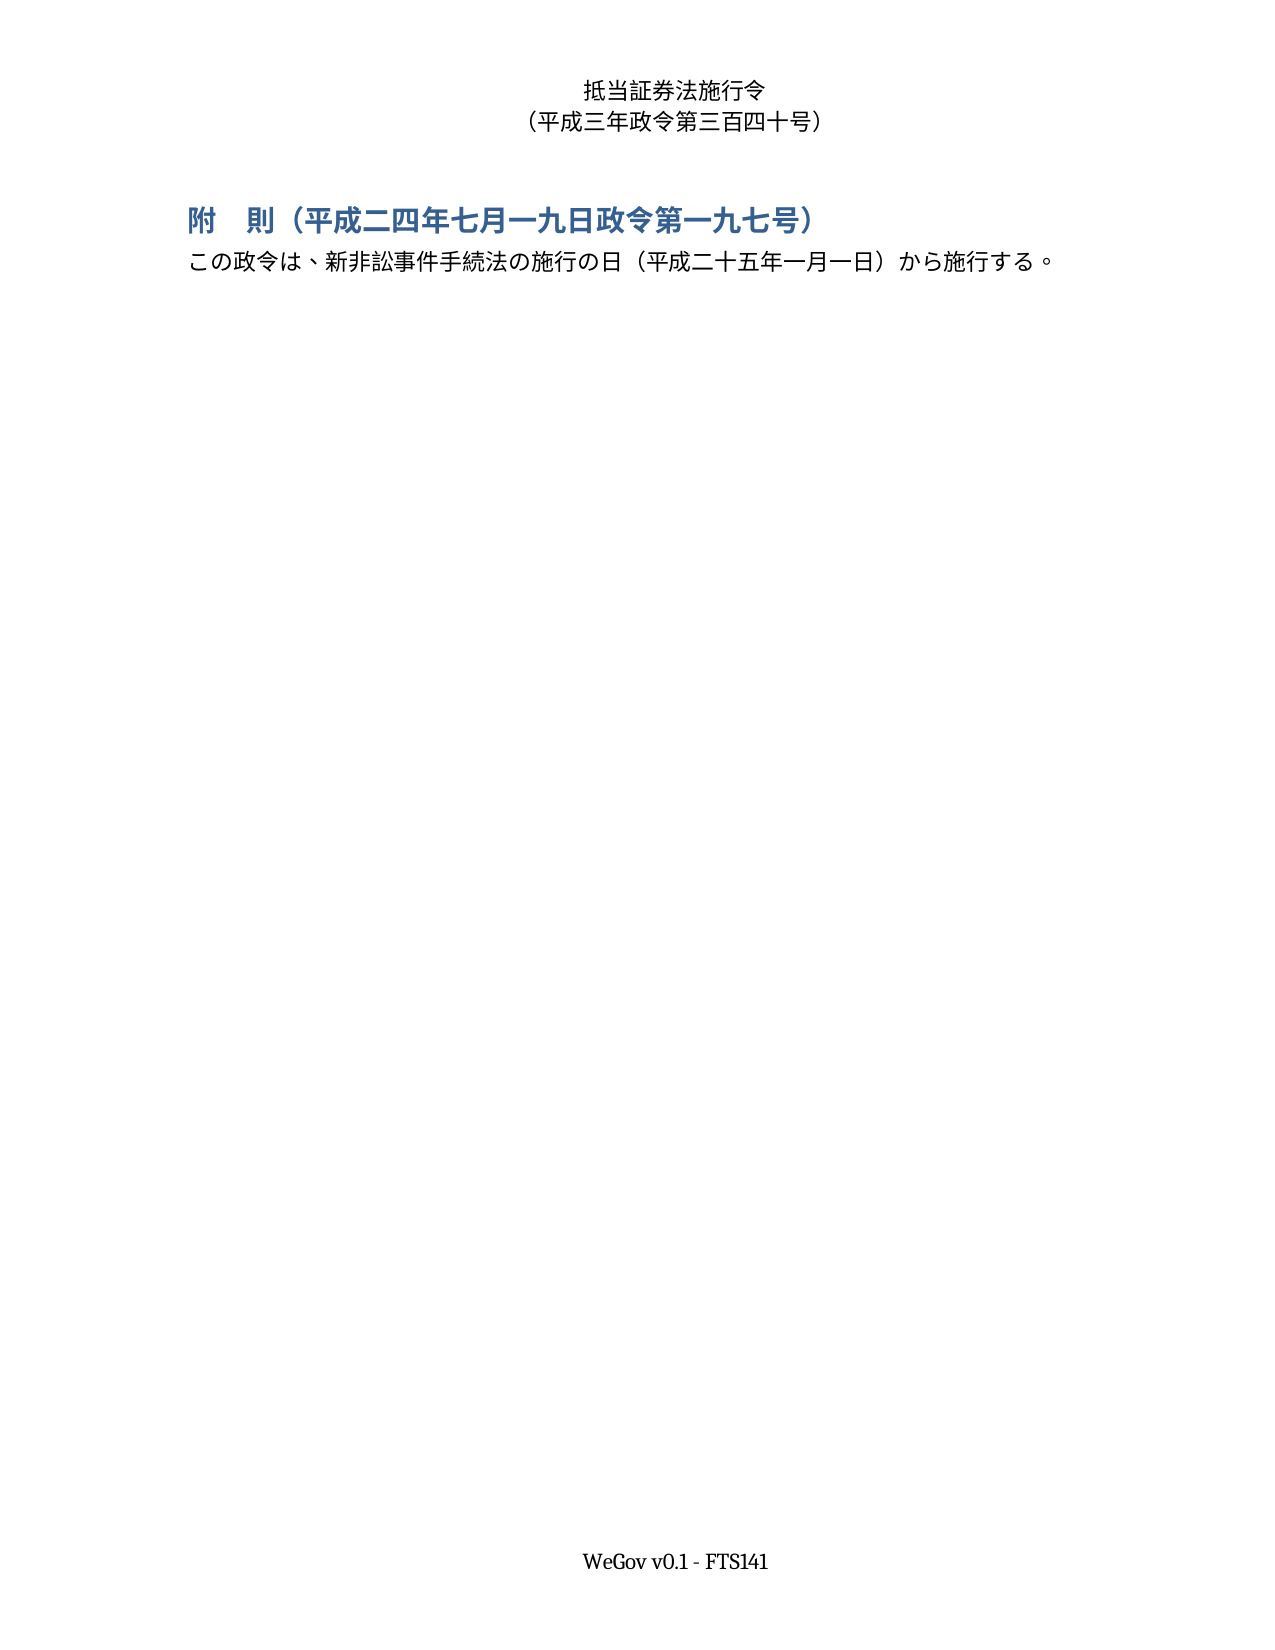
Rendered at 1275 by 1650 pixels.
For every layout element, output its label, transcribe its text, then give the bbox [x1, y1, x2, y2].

text この政令は、新非訟事件手続法の施行の日（平成二十五年一月一日）から施行する。 [187, 246, 1087, 277]
subtitle 附 則（平成二四年七月一九日政令第一九七号） [187, 200, 1087, 240]
